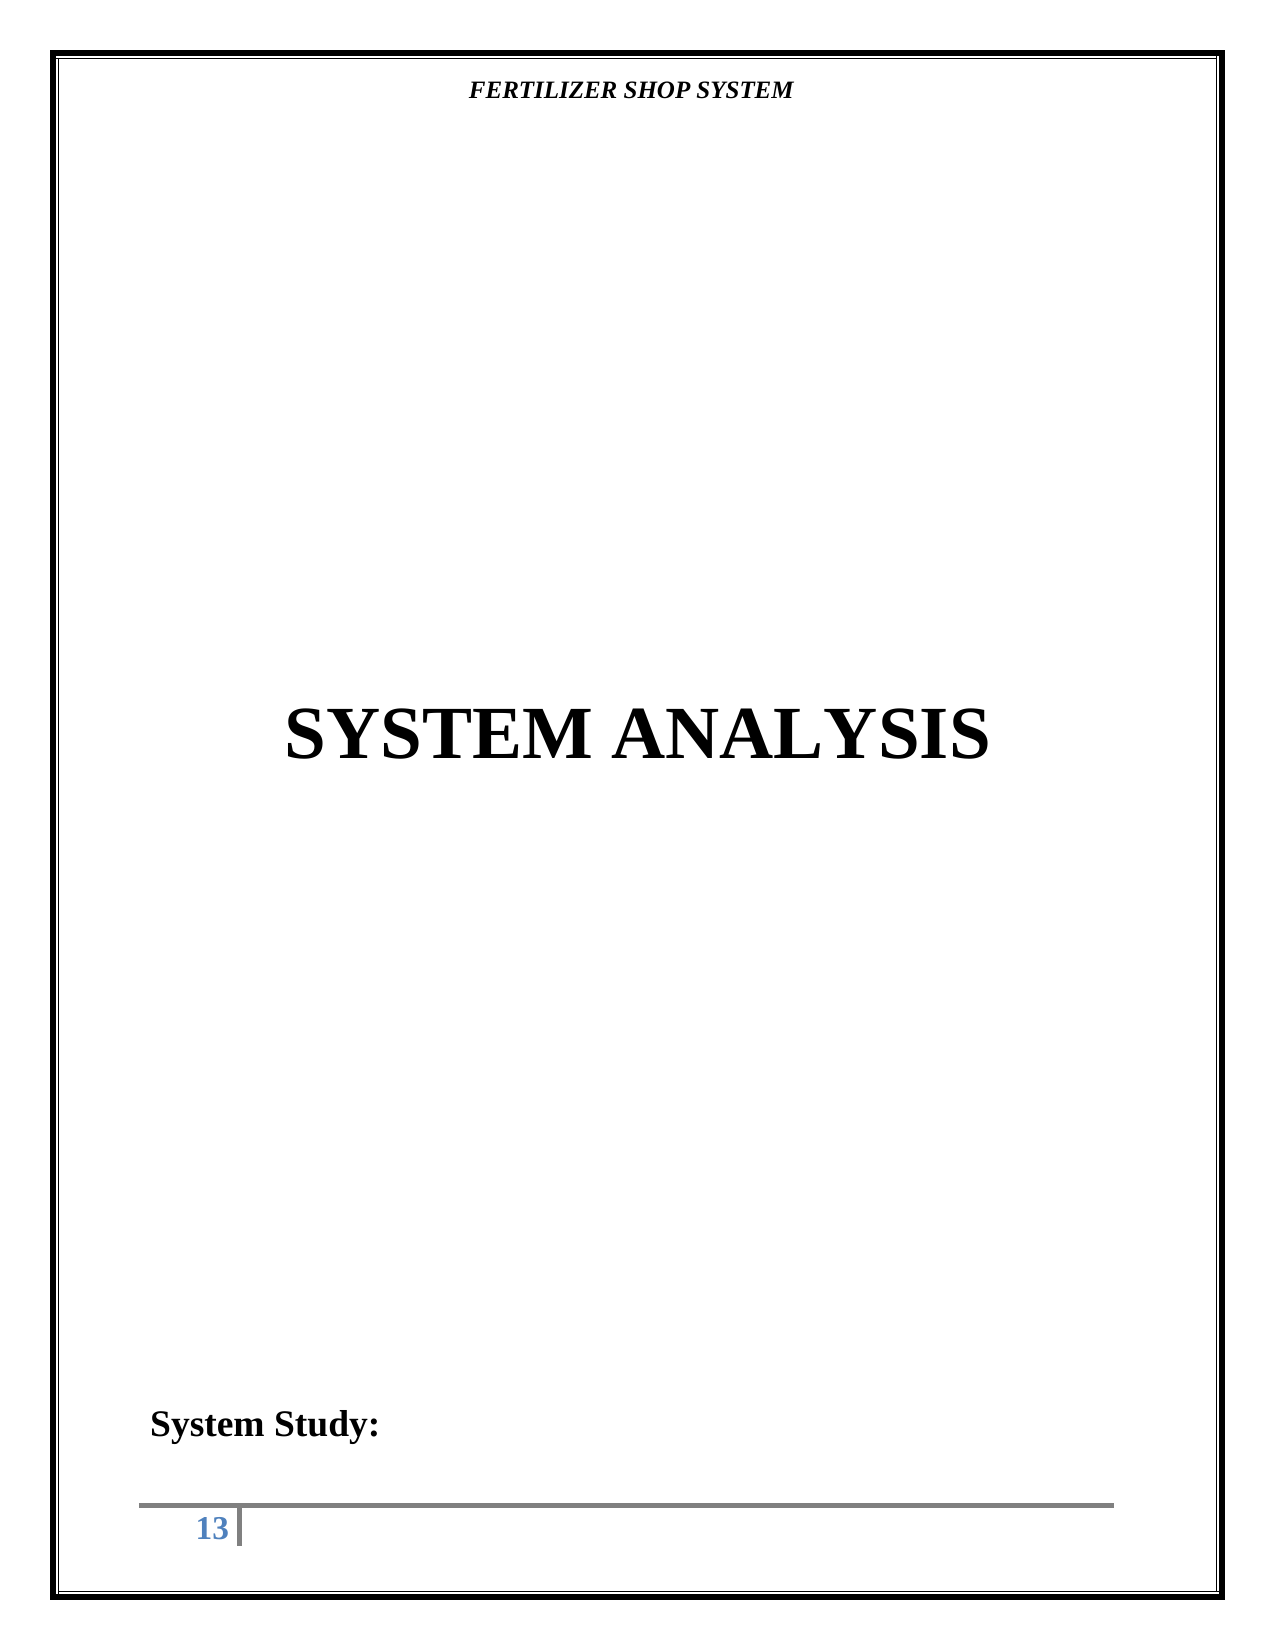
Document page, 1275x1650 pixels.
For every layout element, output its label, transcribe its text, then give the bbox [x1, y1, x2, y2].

text System Study: [150, 1401, 1125, 1444]
text SYSTEM ANALYSIS [150, 688, 1125, 775]
